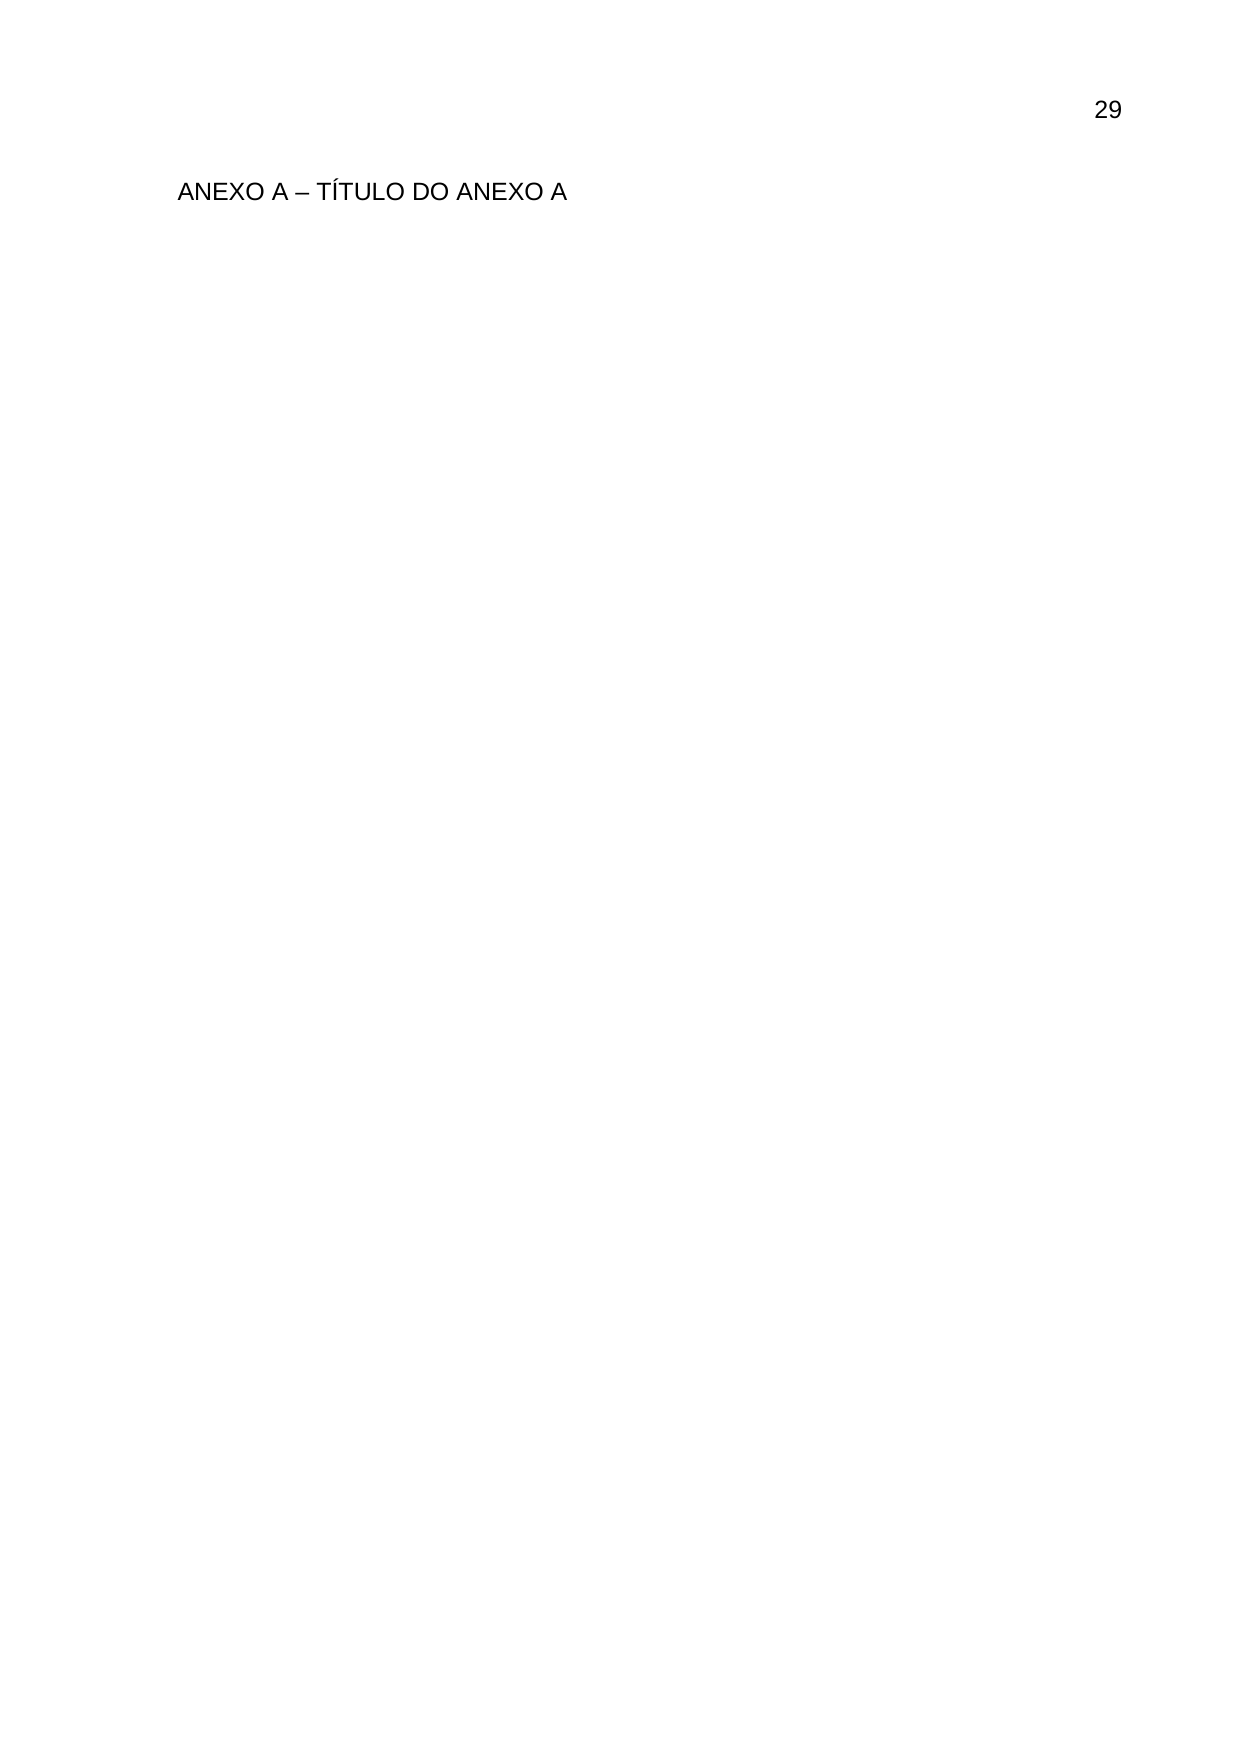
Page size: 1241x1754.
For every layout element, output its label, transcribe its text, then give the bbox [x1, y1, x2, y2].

list ANEXO A – TÍTULO DO ANEXO A [177, 177, 1122, 206]
